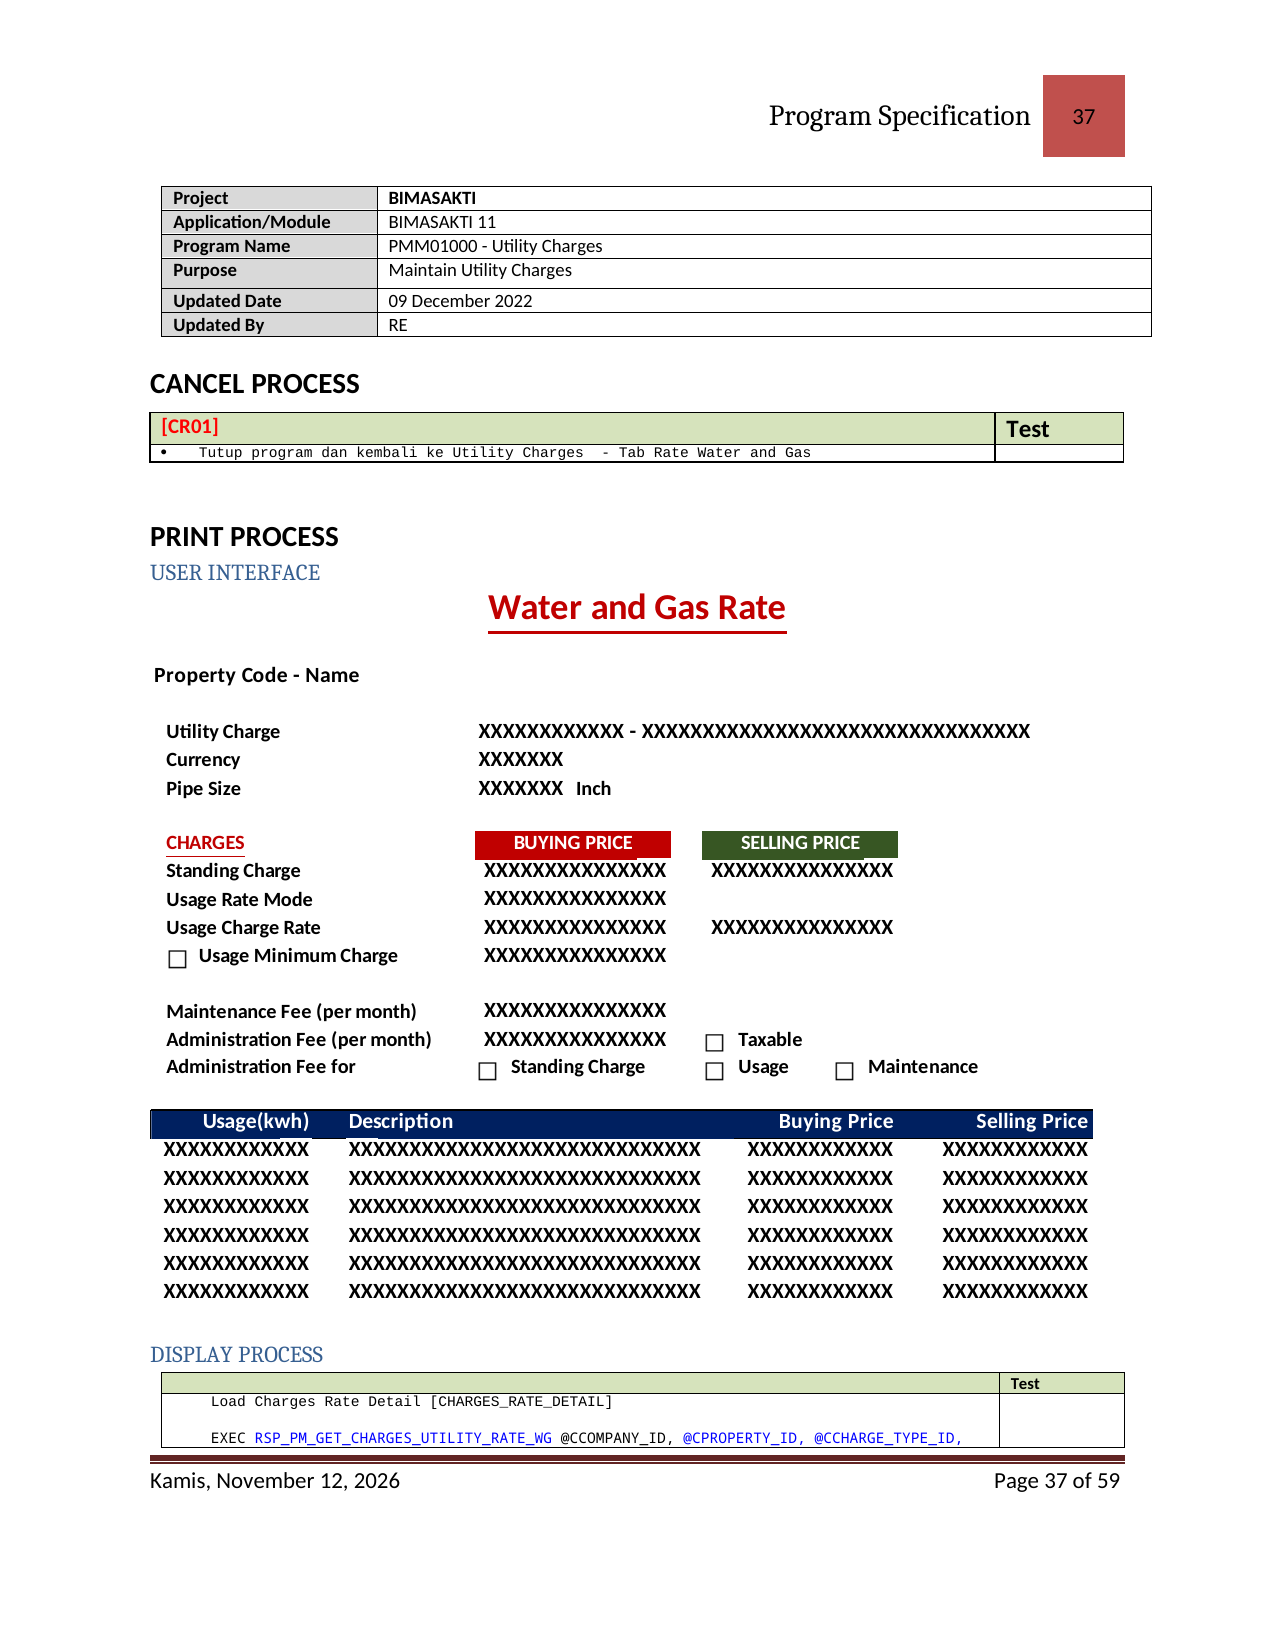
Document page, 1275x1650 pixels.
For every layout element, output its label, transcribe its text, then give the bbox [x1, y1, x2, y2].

table_header [162, 1373, 999, 1393]
table_header Test [996, 413, 1123, 444]
subtitle CANCEL PROCESS [150, 365, 1125, 401]
subtitle DISPLAY PROCESS [150, 1342, 1125, 1368]
table_cell Tutup program dan kembali ke Utility Charges - Tab Rate Water and Gas [151, 445, 994, 461]
table_cell [1000, 1394, 1124, 1447]
subtitle PRINT PROCESS [150, 518, 1125, 554]
table_cell [996, 445, 1123, 461]
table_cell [162, 1394, 999, 1447]
subtitle USER INTERFACE [150, 559, 1125, 586]
table_header [CR01] [151, 413, 994, 444]
table_header Test [1000, 1373, 1124, 1393]
